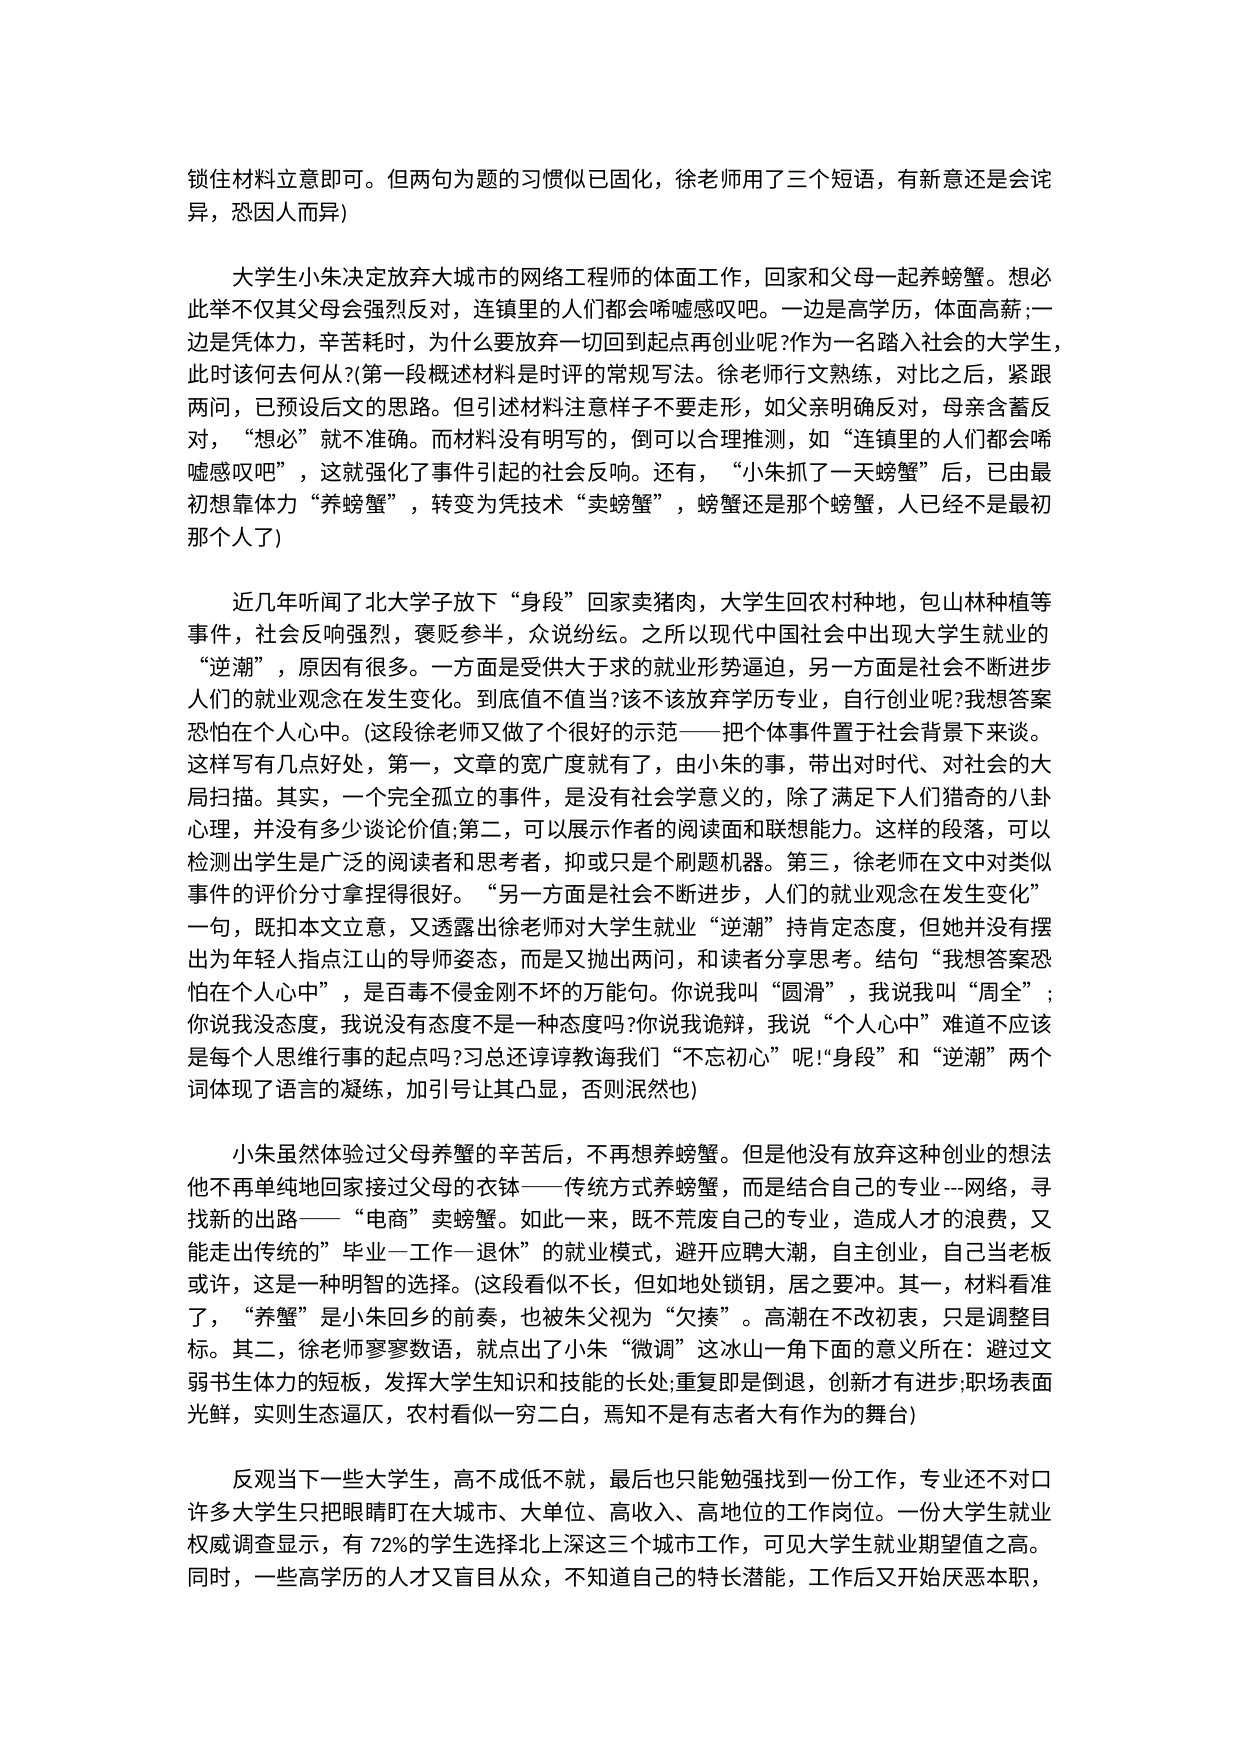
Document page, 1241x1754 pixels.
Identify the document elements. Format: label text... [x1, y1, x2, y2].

text 小朱虽然体验过父母养蟹的辛苦后，不再想养螃蟹。但是他没有放弃这种创业的想法。他不再单纯地回家接过父母的衣钵——传统方式养螃蟹，而是结合自己的专业---网络，寻找新的出路——“电商”卖螃蟹。如此一来，既不荒废自己的专业，造成人才的浪费，又能走出传统的”毕业—工作—退休”的就业模式，避开应聘大潮，自主创业，自己当老板。或许，这是一种明智的选择。(这段看似不长，但如地处锁钥，居之要冲。其一，材料看准了，“养蟹”是小朱回乡的前奏，也被朱父视为“欠揍”。高潮在不改初衷，只是调整目标。其二，徐老师寥寥数语，就点出了小朱“微调”这冰山一角下面的意义所在：避过文弱书生体力的短板，发挥大学生知识和技能的长处;重复即是倒退，创新才有进步;职场表面光鲜，实则生态逼仄，农村看似一穷二白，焉知不是有志者大有作为的舞台) [187, 1137, 1053, 1429]
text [187, 1462, 1053, 1592]
text 大学生小朱决定放弃大城市的网络工程师的体面工作，回家和父母一起养螃蟹。想必此举不仅其父母会强烈反对，连镇里的人们都会唏嘘感叹吧。一边是高学历，体面高薪;一边是凭体力，辛苦耗时，为什么要放弃一切回到起点再创业呢?作为一名踏入社会的大学生，此时该何去何从?(第一段概述材料是时评的常规写法。徐老师行文熟练，对比之后，紧跟两问，已预设后文的思路。但引述材料注意样子不要走形，如父亲明确反对，母亲含蓄反对，“想必”就不准确。而材料没有明写的，倒可以合理推测，如“连镇里的人们都会唏嘘感叹吧”，这就强化了事件引起的社会反响。还有，“小朱抓了一天螃蟹”后，已由最初想靠体力“养螃蟹”，转变为凭技术“卖螃蟹”，螃蟹还是那个螃蟹，人已经不是最初那个人了) [187, 259, 1053, 552]
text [187, 162, 1053, 227]
text 近几年听闻了北大学子放下“身段”回家卖猪肉，大学生回农村种地，包山林种植等事件，社会反响强烈，褒贬参半，众说纷纭。之所以现代中国社会中出现大学生就业的“逆潮”，原因有很多。一方面是受供大于求的就业形势逼迫，另一方面是社会不断进步，人们的就业观念在发生变化。到底值不值当?该不该放弃学历专业，自行创业呢?我想答案恐怕在个人心中。(这段徐老师又做了个很好的示范——把个体事件置于社会背景下来谈。这样写有几点好处，第一，文章的宽广度就有了，由小朱的事，带出对时代、对社会的大局扫描。其实，一个完全孤立的事件，是没有社会学意义的，除了满足下人们猎奇的八卦心理，并没有多少谈论价值;第二，可以展示作者的阅读面和联想能力。这样的段落，可以检测出学生是广泛的阅读者和思考者，抑或只是个刷题机器。第三，徐老师在文中对类似事件的评价分寸拿捏得很好。“另一方面是社会不断进步，人们的就业观念在发生变化”一句，既扣本文立意，又透露出徐老师对大学生就业“逆潮”持肯定态度，但她并没有摆出为年轻人指点江山的导师姿态，而是又抛出两问，和读者分享思考。结句“我想答案恐怕在个人心中”，是百毒不侵金刚不坏的万能句。你说我叫“圆滑”，我说我叫“周全”;你说我没态度，我说没有态度不是一种态度吗?你说我诡辩，我说“个人心中”难道不应该是每个人思维行事的起点吗?习总还谆谆教诲我们“不忘初心”呢!“身段”和“逆潮”两个词体现了语言的凝练，加引号让其凸显，否则泯然也) [187, 584, 1053, 1104]
